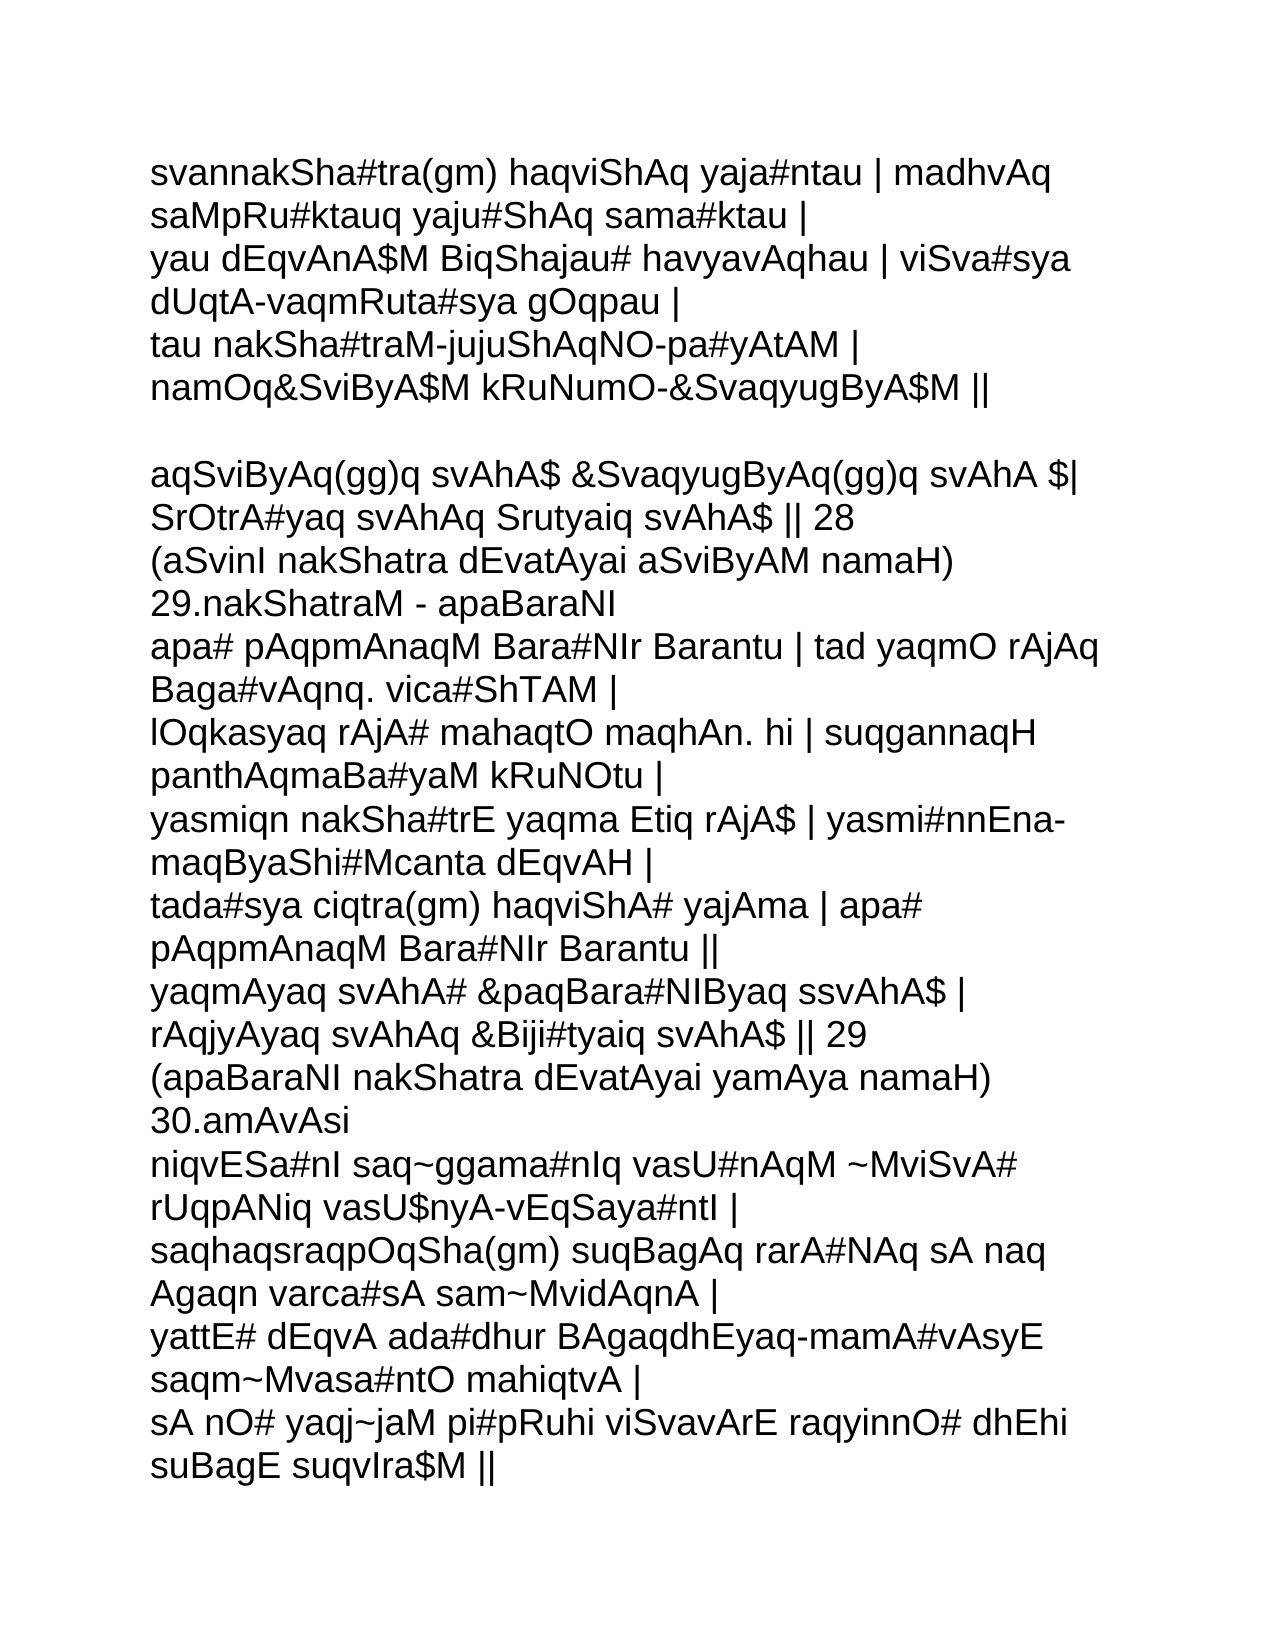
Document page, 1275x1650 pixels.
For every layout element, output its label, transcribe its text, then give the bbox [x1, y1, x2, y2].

text SrOtrA#yaq svAhAq Srutyaiq svAhA$ || 28 [150, 495, 1125, 538]
text (aSvinI nakShatra dEvatAyai aSviByAM namaH) [150, 538, 1125, 581]
text aqSviByAq(gg)q svAhA$ &SvaqyugByAq(gg)q svAhA $| [150, 452, 1125, 495]
text yaqmAyaq svAhA# &paqBara#NIByaq ssvAhA$ | [150, 969, 1125, 1012]
text 29.nakShatraM - apaBaraNI [150, 581, 1125, 624]
text yattE# dEqvA ada#dhur BAgaqdhEyaq-mamA#vAsyE saqm~Mvasa#ntO mahiqtvA | [150, 1314, 1125, 1401]
text sA nO# yaqj~jaM pi#pRuhi viSvavArE raqyinnO# dhEhi suBagE suqvIra$M || [150, 1401, 1125, 1487]
text rAqjyAyaq svAhAq &Biji#tyaiq svAhA$ || 29 [150, 1012, 1125, 1056]
text 30.amAvAsi [150, 1099, 1125, 1142]
text apa# pAqpmAnaqM Bara#NIr Barantu | tad yaqmO rAjAq Baga#vAqnq. vica#ShTAM | [150, 624, 1125, 711]
text yau dEqvAnA$M BiqShajau# havyavAqhau | viSva#sya dUqtA-vaqmRuta#sya gOqpau | [150, 236, 1125, 322]
text svannakSha#tra(gm) haqviShAq yaja#ntau | madhvAq saMpRu#ktauq yaju#ShAq sama#ktau | [150, 150, 1125, 236]
text (apaBaraNI nakShatra dEvatAyai yamAya namaH) [150, 1056, 1125, 1099]
text niqvESa#nI saq~ggama#nIq vasU#nAqM ~MviSvA# rUqpANiq vasU$nyA-vEqSaya#ntI | [150, 1142, 1125, 1228]
text tada#sya ciqtra(gm) haqviShA# yajAma | apa# pAqpmAnaqM Bara#NIr Barantu || [150, 883, 1125, 969]
text tau nakSha#traM-jujuShAqNO-pa#yAtAM | namOq&SviByA$M kRuNumO-&SvaqyugByA$M || [150, 322, 1125, 409]
text yasmiqn nakSha#trE yaqma Etiq rAjA$ | yasmi#nnEna-maqByaShi#Mcanta dEqvAH | [150, 797, 1125, 883]
text saqhaqsraqpOqSha(gm) suqBagAq rarA#NAq sA naq Agaqn varca#sA sam~MvidAqnA | [150, 1228, 1125, 1314]
text lOqkasyaq rAjA# mahaqtO maqhAn. hi | suqgannaqH panthAqmaBa#yaM kRuNOtu | [150, 711, 1125, 797]
